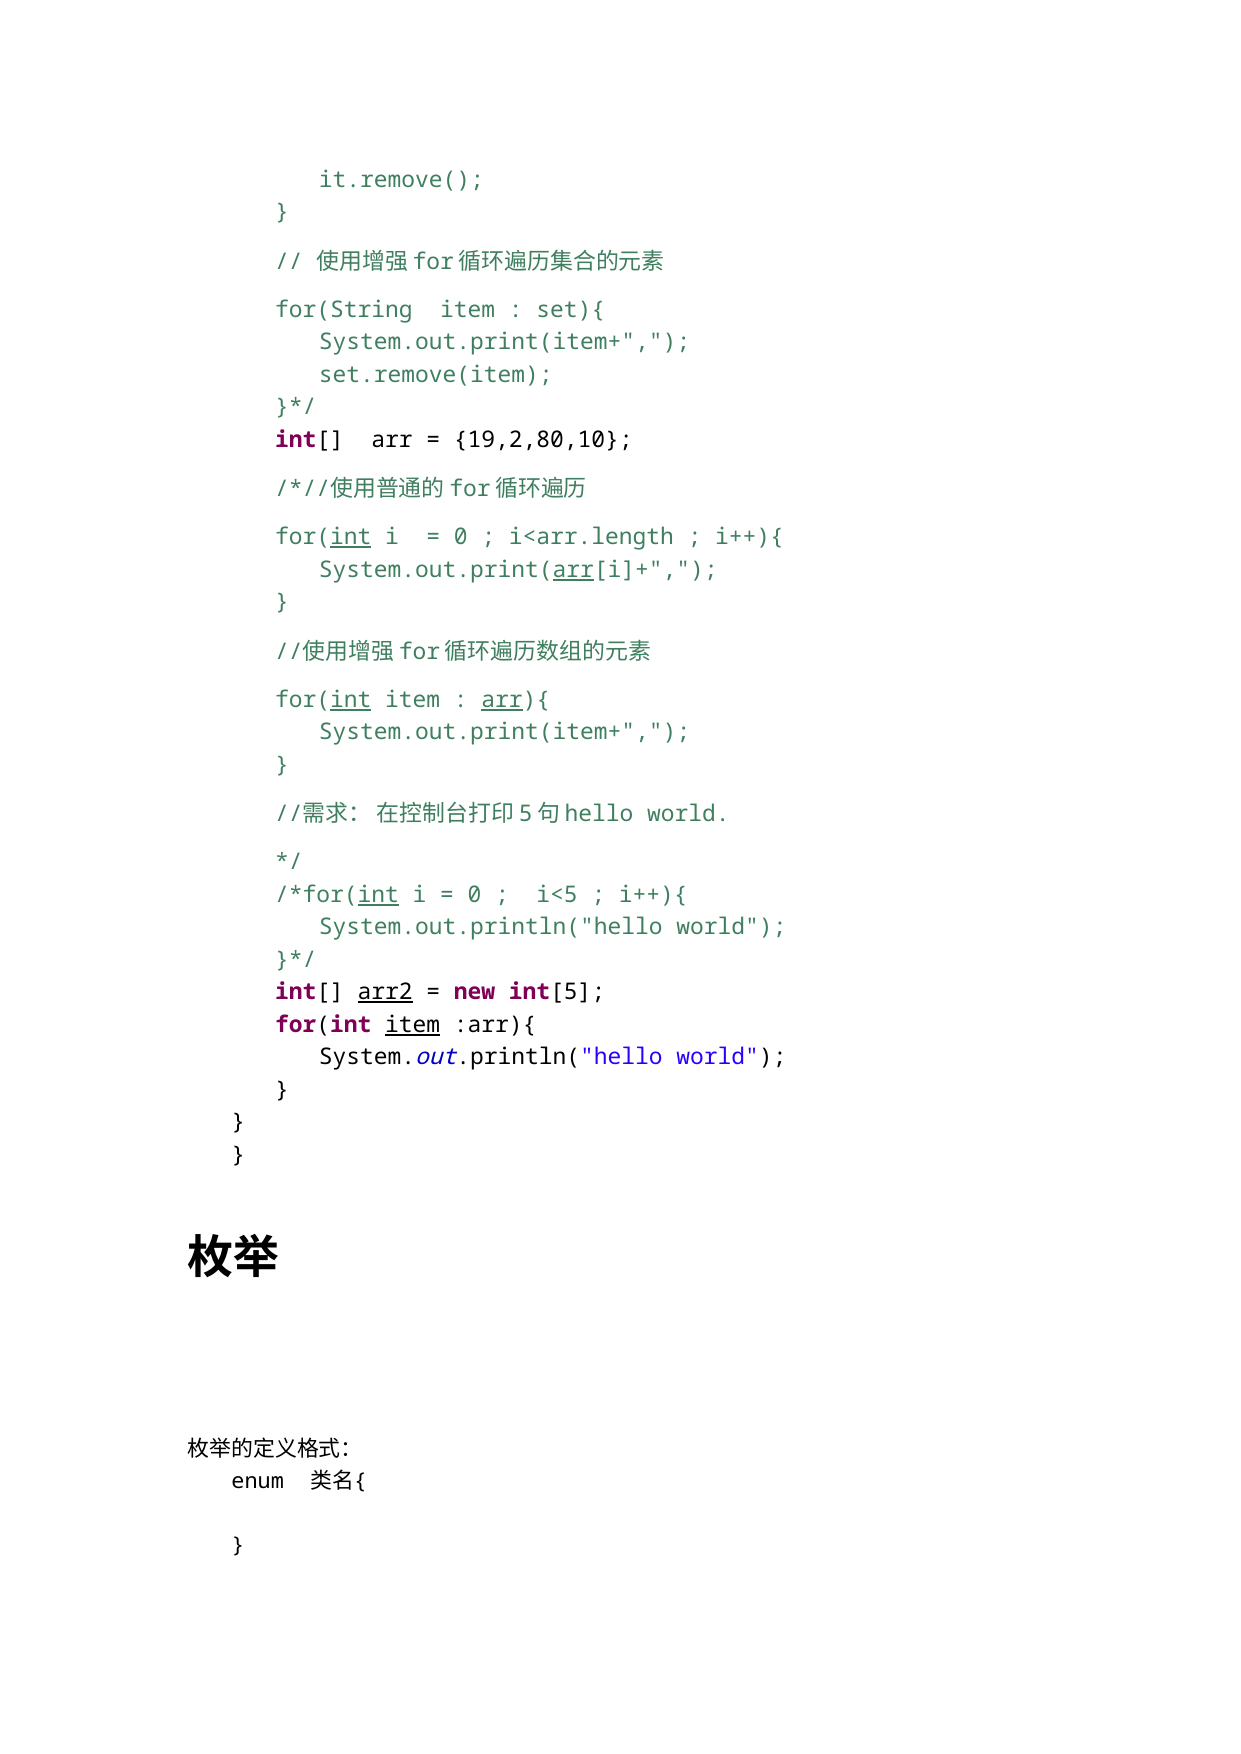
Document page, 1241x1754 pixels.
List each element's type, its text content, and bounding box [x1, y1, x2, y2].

text } [187, 1104, 1053, 1137]
text System.out.println("hello world"); [187, 1039, 1053, 1072]
text /*for(int i = 0 ; i<5 ; i++){ [187, 877, 1053, 909]
subtitle 枚举 [187, 1205, 1053, 1302]
text } [187, 1137, 1053, 1169]
text }*/ [187, 389, 1053, 422]
text enum 类名{ [187, 1463, 1053, 1495]
text System.out.print(item+","); [187, 324, 1053, 357]
text System.out.print(arr[i]+","); [187, 552, 1053, 584]
text } [187, 1528, 1053, 1560]
text int[] arr2 = new int[5]; [187, 974, 1053, 1007]
text for(String item : set){ [187, 292, 1053, 324]
text //需求： 在控制台打印5句hello world. [187, 779, 1053, 844]
text System.out.println("hello world"); [187, 909, 1053, 942]
text } [187, 1072, 1053, 1104]
text */ [187, 844, 1053, 877]
text // 使用增强for循环遍历集合的元素 [187, 227, 1053, 292]
text }*/ [187, 942, 1053, 974]
text } [187, 194, 1053, 227]
text System.out.print(item+","); [187, 714, 1053, 747]
text 枚举的定义格式： [187, 1430, 1053, 1463]
text //使用增强for循环遍历数组的元素 [187, 617, 1053, 682]
text it.remove(); [187, 162, 1053, 194]
text set.remove(item); [187, 357, 1053, 389]
text } [187, 584, 1053, 617]
text } [187, 747, 1053, 779]
text for(int i = 0 ; i<arr.length ; i++){ [187, 519, 1053, 552]
text int[] arr = {19,2,80,10}; [187, 422, 1053, 454]
text for(int item : arr){ [187, 682, 1053, 714]
text for(int item :arr){ [187, 1007, 1053, 1039]
text /*//使用普通的for循环遍历 [187, 454, 1053, 519]
